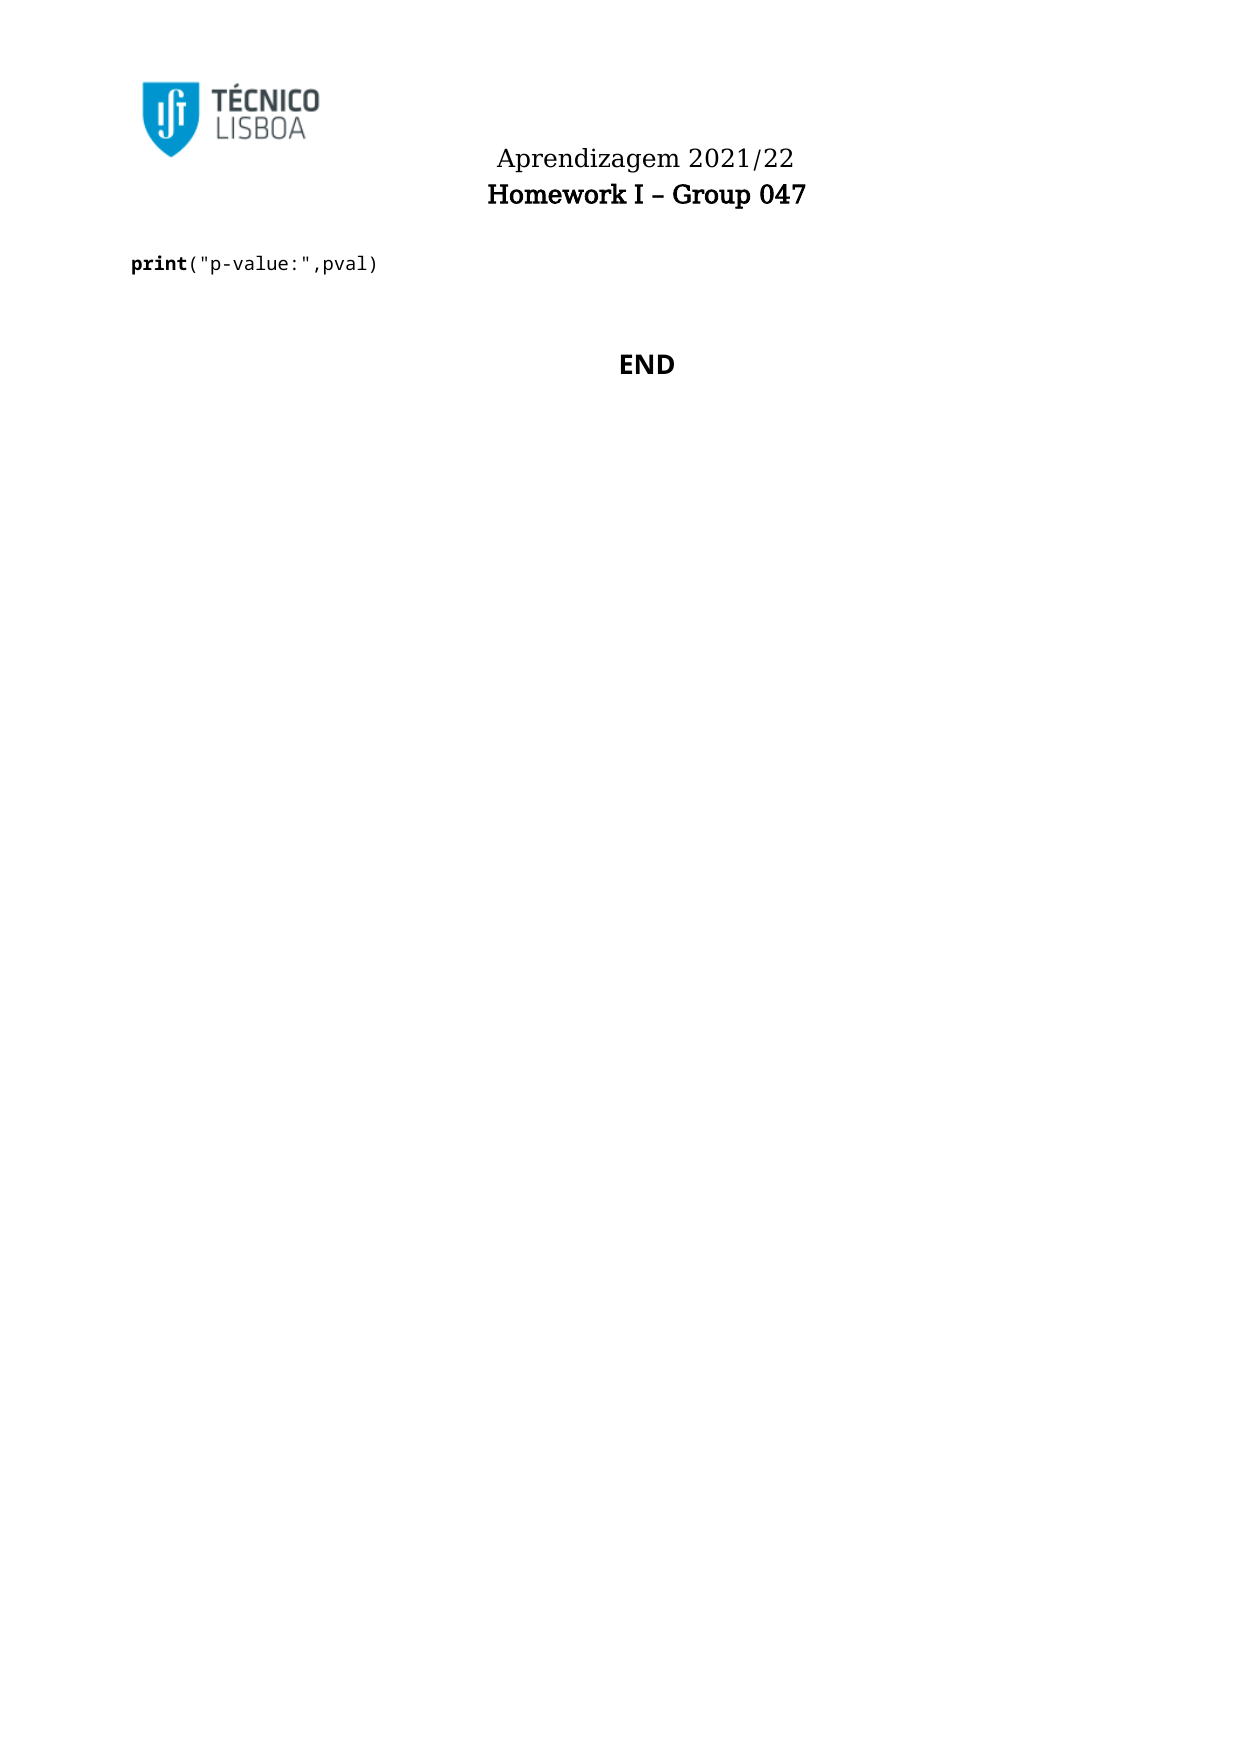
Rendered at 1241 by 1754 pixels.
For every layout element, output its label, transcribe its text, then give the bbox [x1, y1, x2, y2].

text print("p-value:",pval) [131, 250, 1162, 276]
picture [131, 73, 329, 167]
text END [131, 346, 1162, 382]
